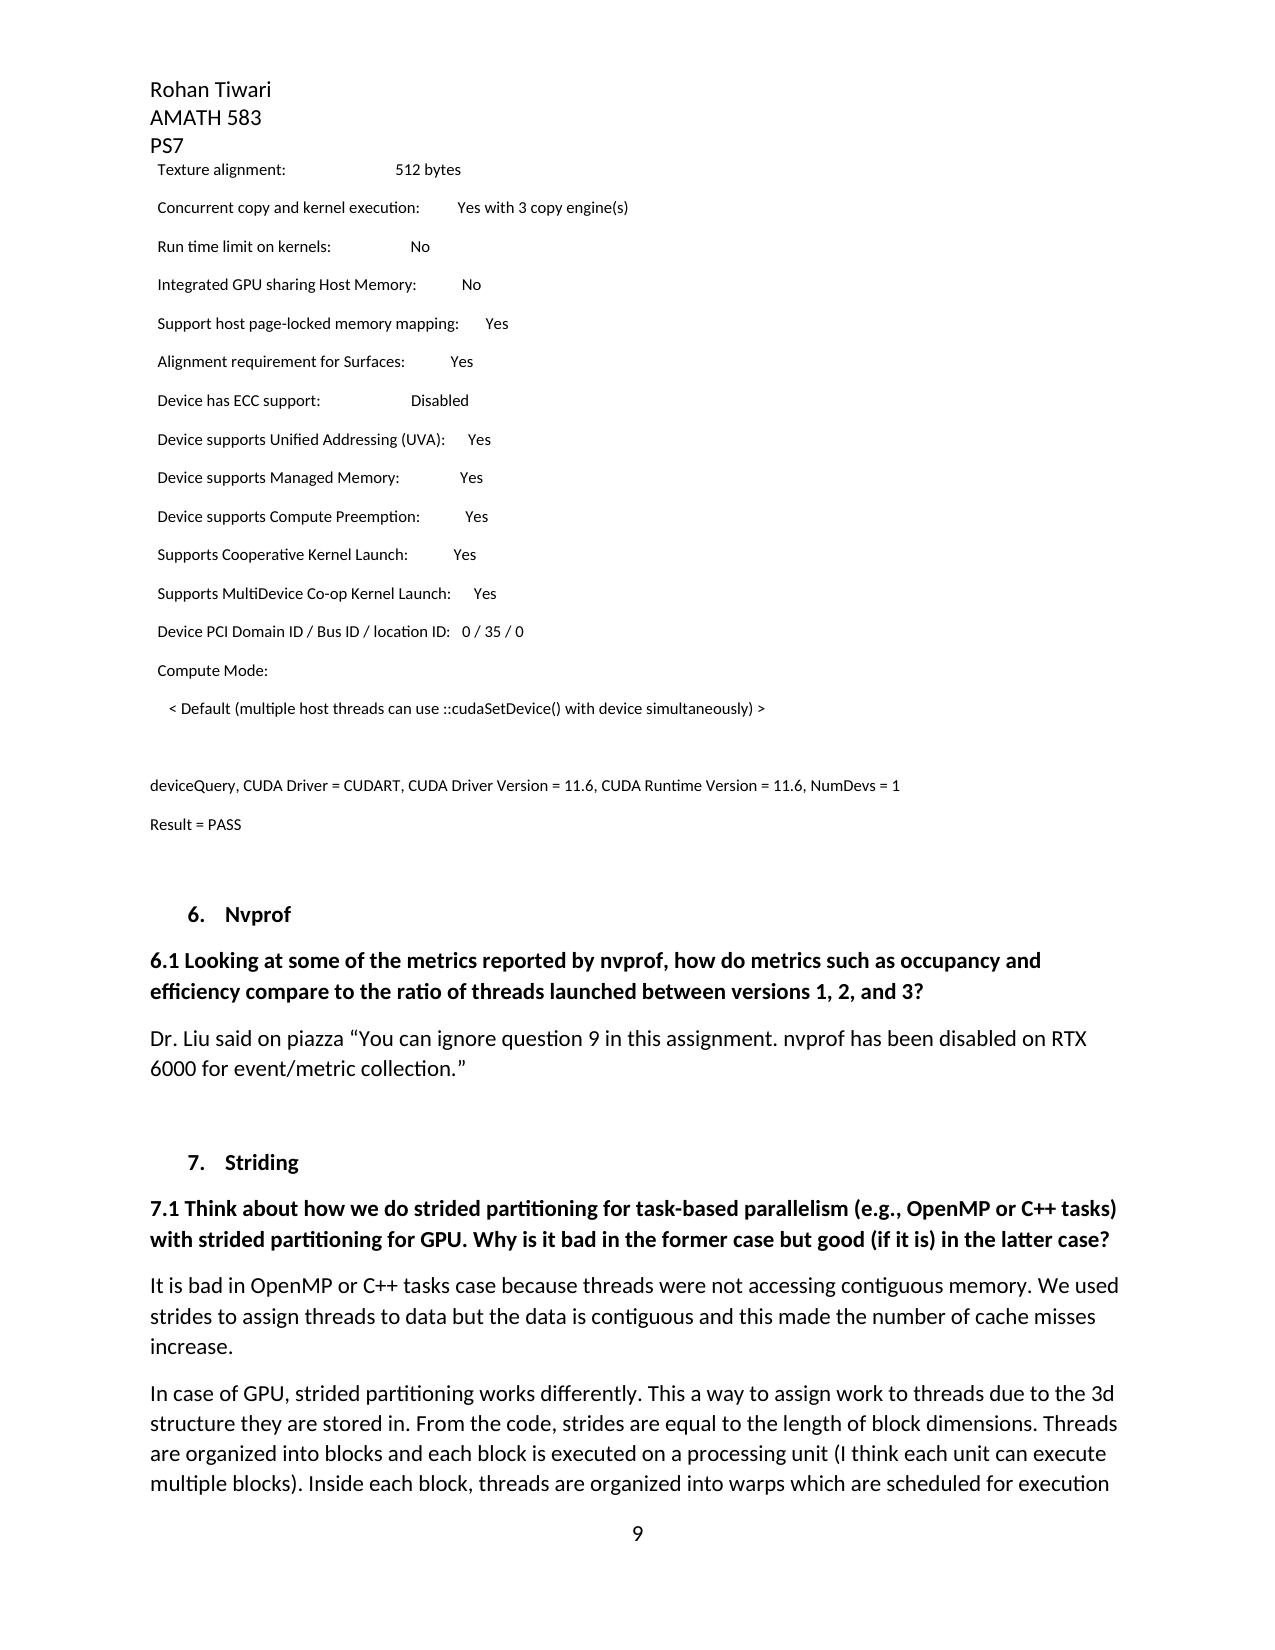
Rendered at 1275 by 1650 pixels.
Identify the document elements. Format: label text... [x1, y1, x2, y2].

text Device supports Managed Memory: Yes [150, 467, 1125, 488]
text It is bad in OpenMP or C++ tasks case because threads were not accessing contiguous memory. We used strides to assign threads to data but the data is contiguous and this made the number of cache misses increase. [150, 1272, 1125, 1360]
text Supports Cooperative Kernel Launch: Yes [150, 544, 1125, 565]
text 6.1 Looking at some of the metrics reported by nvprof, how do metrics such as occupancy and efficiency compare to the ratio of threads launched between versions 1, 2, and 3? [150, 947, 1125, 1005]
text Compute Mode: [150, 660, 1125, 680]
text Alignment requirement for Surfaces: Yes [150, 352, 1125, 372]
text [150, 1379, 1125, 1497]
list Striding [187, 1148, 1125, 1176]
text Device supports Compute Preemption: Yes [150, 506, 1125, 526]
text Device has ECC support: Disabled [150, 390, 1125, 411]
text Run time limit on kernels: No [150, 236, 1125, 256]
text < Default (multiple host threads can use ::cudaSetDevice() with device simultaneously) > [150, 699, 1125, 719]
text Dr. Liu said on piazza “You can ignore question 9 in this assignment. nvprof has been disabled on RTX 6000 for event/metric collection.” [150, 1024, 1125, 1082]
text Supports MultiDevice Co-op Kernel Launch: Yes [150, 583, 1125, 603]
text Result = PASS [150, 814, 1125, 834]
text Device PCI Domain ID / Bus ID / location ID: 0 / 35 / 0 [150, 622, 1125, 642]
text Support host page-locked memory mapping: Yes [150, 313, 1125, 333]
text deviceQuery, CUDA Driver = CUDART, CUDA Driver Version = 11.6, CUDA Runtime Version = 11.6, NumDevs = 1 [150, 776, 1125, 796]
text 7.1 Think about how we do strided partitioning for task-based parallelism (e.g., OpenMP or C++ tasks) with strided partitioning for GPU. Why is it bad in the former case but good (if it is) in the latter case? [150, 1194, 1125, 1253]
list Nvprof [187, 900, 1125, 928]
text Device supports Unified Addressing (UVA): Yes [150, 429, 1125, 449]
text Texture alignment: 512 bytes [150, 159, 1125, 179]
text Concurrent copy and kernel execution: Yes with 3 copy engine(s) [150, 198, 1125, 218]
text Integrated GPU sharing Host Memory: No [150, 275, 1125, 295]
